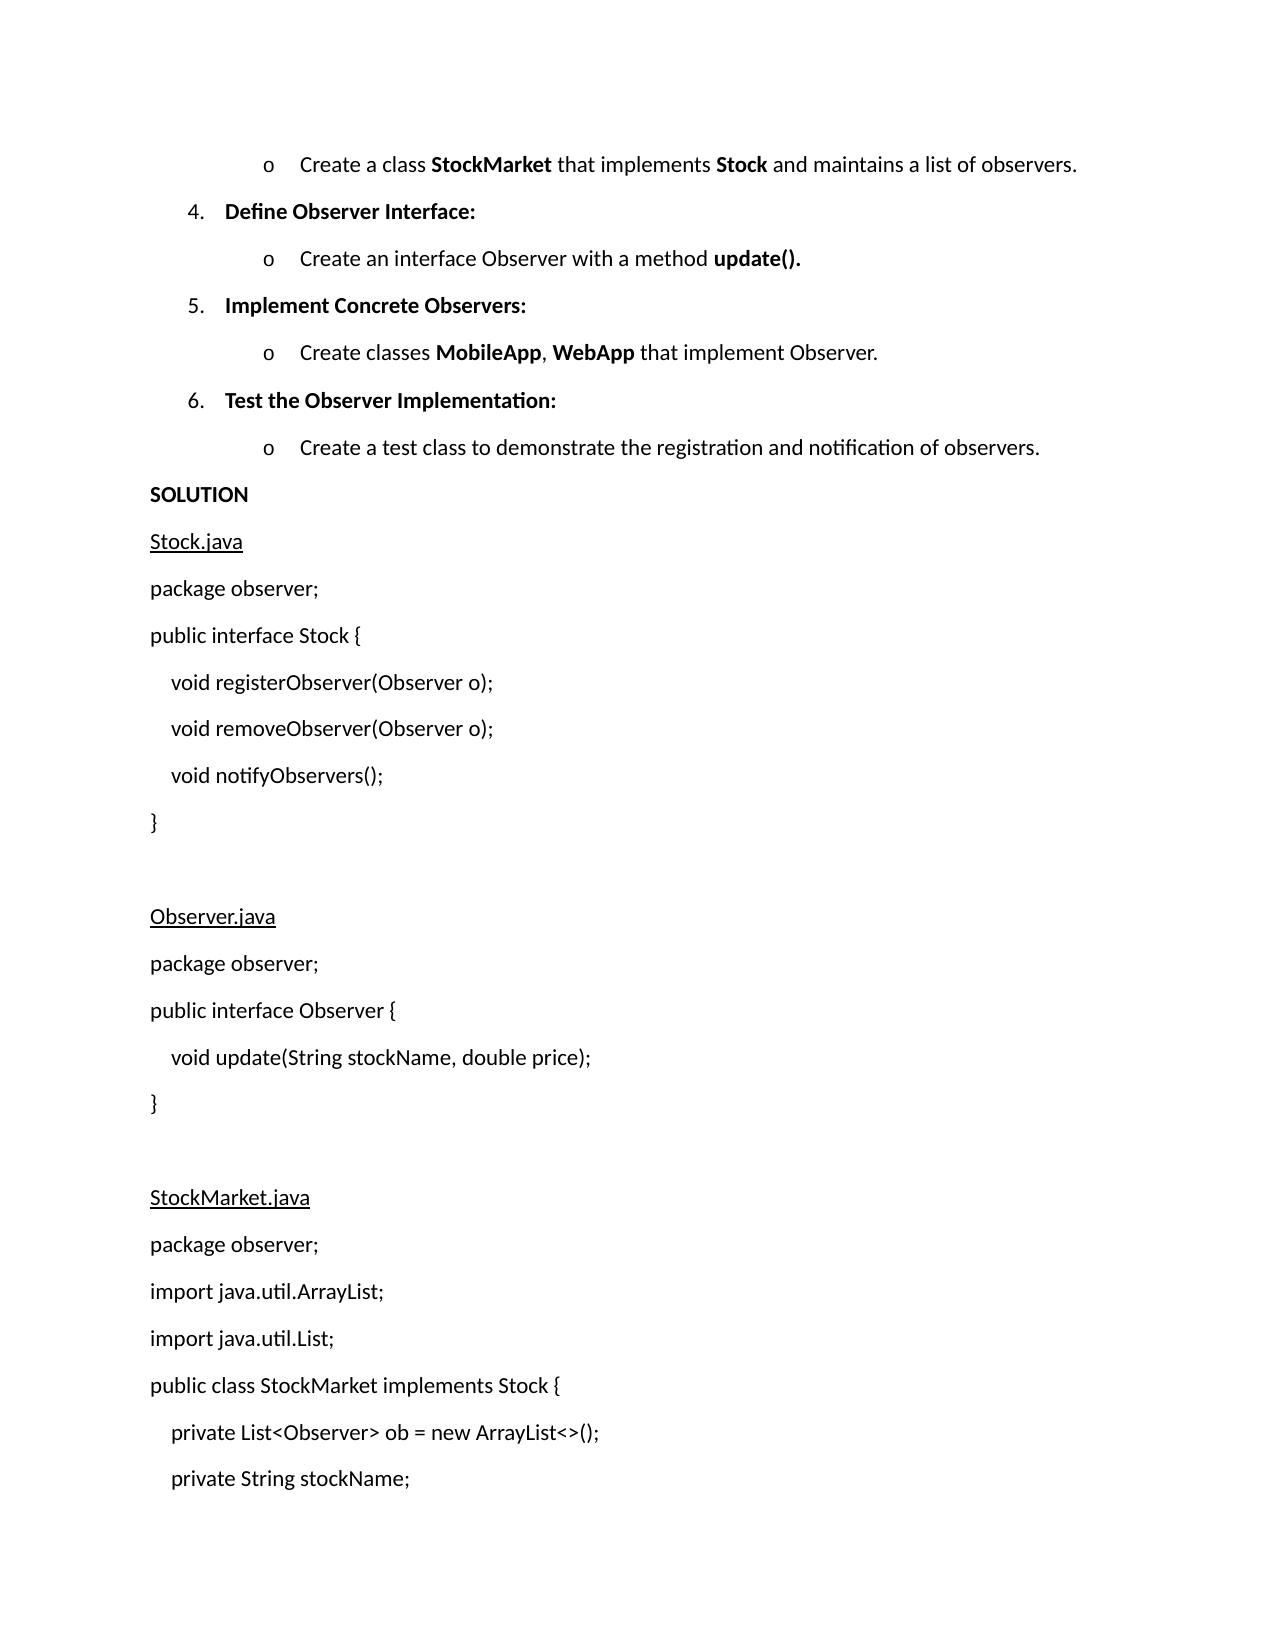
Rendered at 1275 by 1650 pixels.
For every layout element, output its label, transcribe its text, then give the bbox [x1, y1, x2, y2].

text void removeObserver(Observer o); [150, 714, 1125, 743]
text package observer; [150, 949, 1125, 977]
text void registerObserver(Observer o); [150, 668, 1125, 696]
text } [150, 1089, 1125, 1118]
text public interface Observer { [150, 996, 1125, 1024]
list Create an interface Observer with a method update(). [262, 244, 1125, 273]
list Create a test class to demonstrate the registration and notification of observers. [262, 433, 1125, 461]
list Create a class StockMarket that implements Stock and maintains a list of observers. [262, 150, 1125, 178]
list Implement Concrete Observers: [187, 292, 1125, 320]
text Stock.java [150, 527, 1125, 555]
list Create classes MobileApp, WebApp that implement Observer. [262, 338, 1125, 367]
text public class StockMarket implements Stock { [150, 1371, 1125, 1399]
text SOLUTION [150, 480, 1125, 508]
text void notifyObservers(); [150, 761, 1125, 789]
text import java.util.ArrayList; [150, 1277, 1125, 1305]
text package observer; [150, 1230, 1125, 1258]
list Define Observer Interface: [187, 197, 1125, 225]
text import java.util.List; [150, 1324, 1125, 1352]
text StockMarket.java [150, 1183, 1125, 1211]
text public interface Stock { [150, 621, 1125, 649]
text private List<Observer> ob = new ArrayList<>(); [150, 1418, 1125, 1446]
text private String stockName; [150, 1464, 1125, 1493]
text package observer; [150, 574, 1125, 602]
text void update(String stockName, double price); [150, 1043, 1125, 1071]
text Observer.java [150, 902, 1125, 930]
list Test the Observer Implementation: [187, 386, 1125, 414]
text } [150, 808, 1125, 836]
